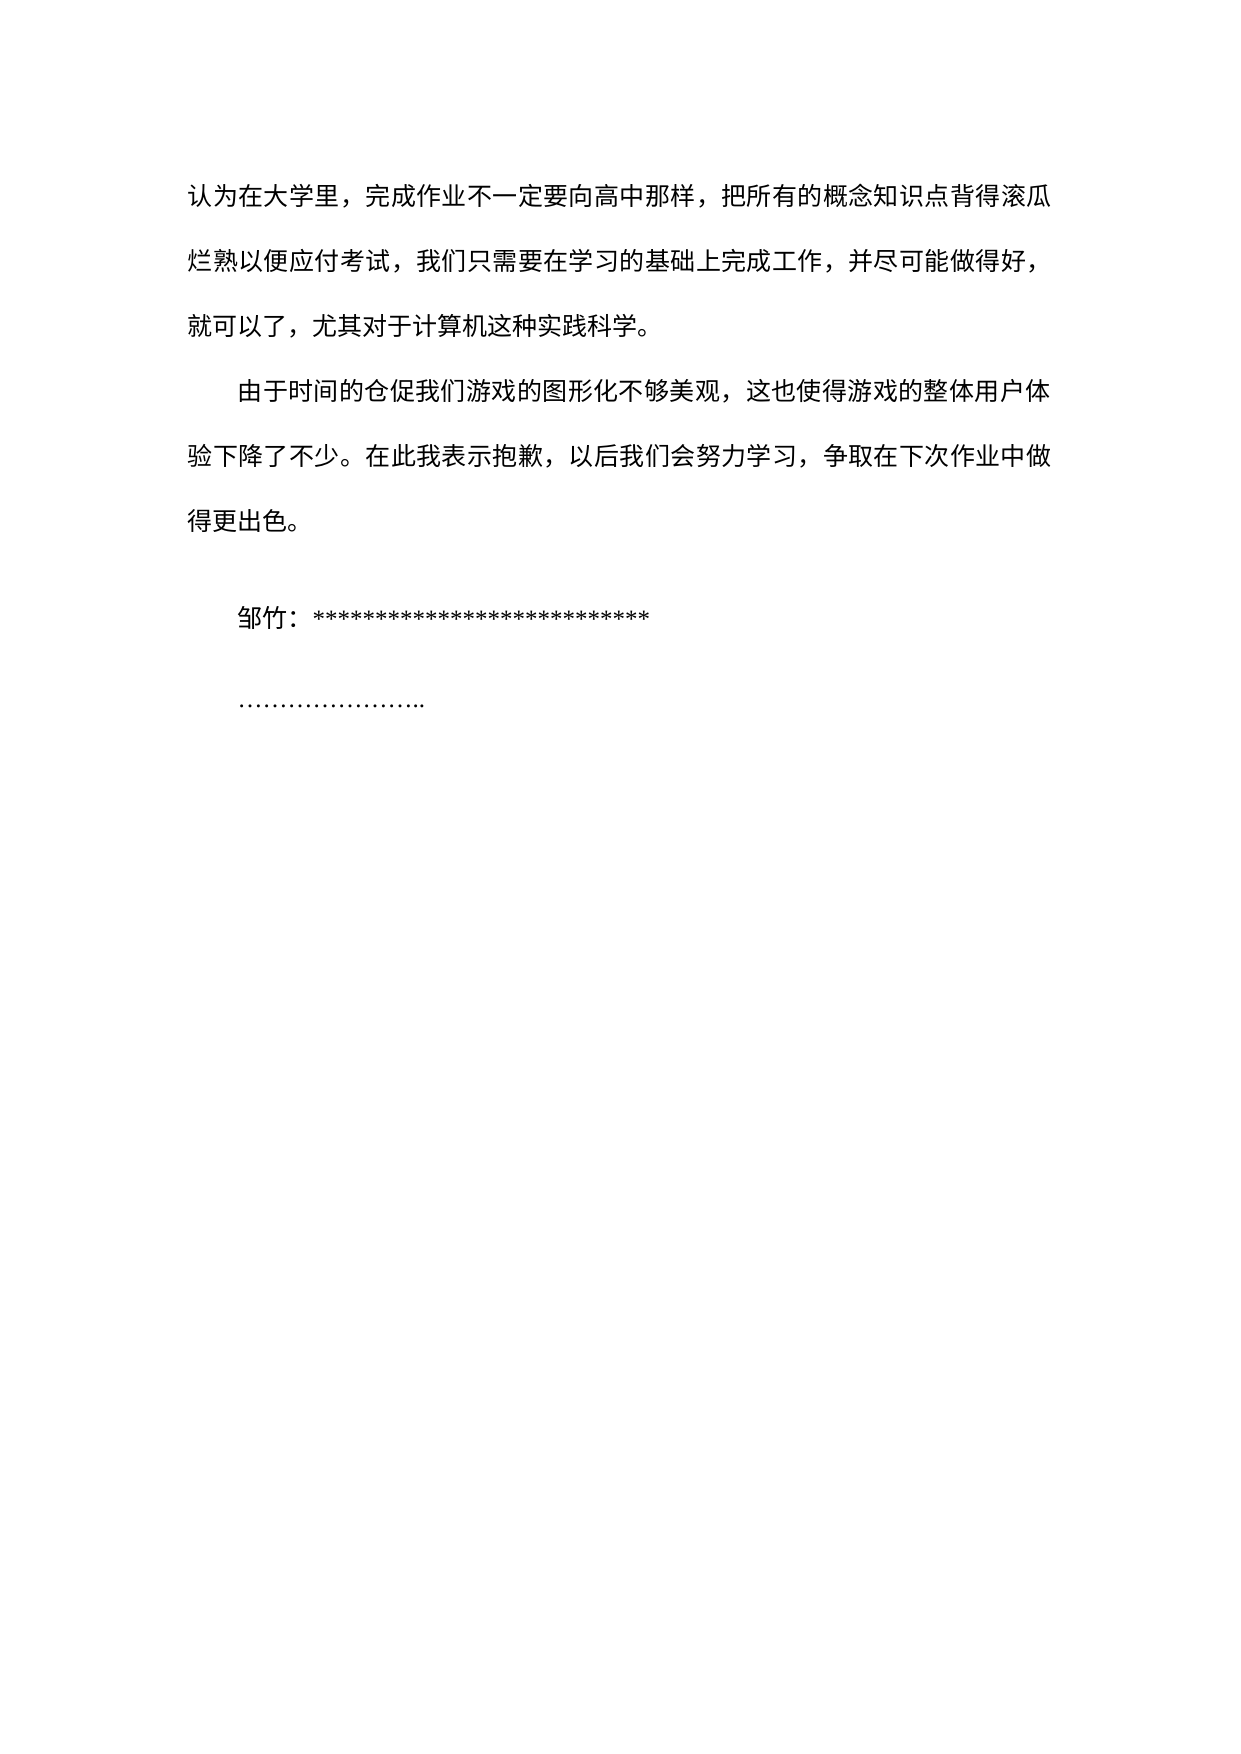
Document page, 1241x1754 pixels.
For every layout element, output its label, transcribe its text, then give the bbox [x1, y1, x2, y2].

text 邹竹：*************************** [187, 584, 1053, 649]
text ………………….. [187, 682, 1053, 714]
text 由于时间的仓促我们游戏的图形化不够美观，这也使得游戏的整体用户体验下降了不少。在此我表示抱歉，以后我们会努力学习，争取在下次作业中做得更出色。 [187, 357, 1053, 552]
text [187, 162, 1053, 357]
